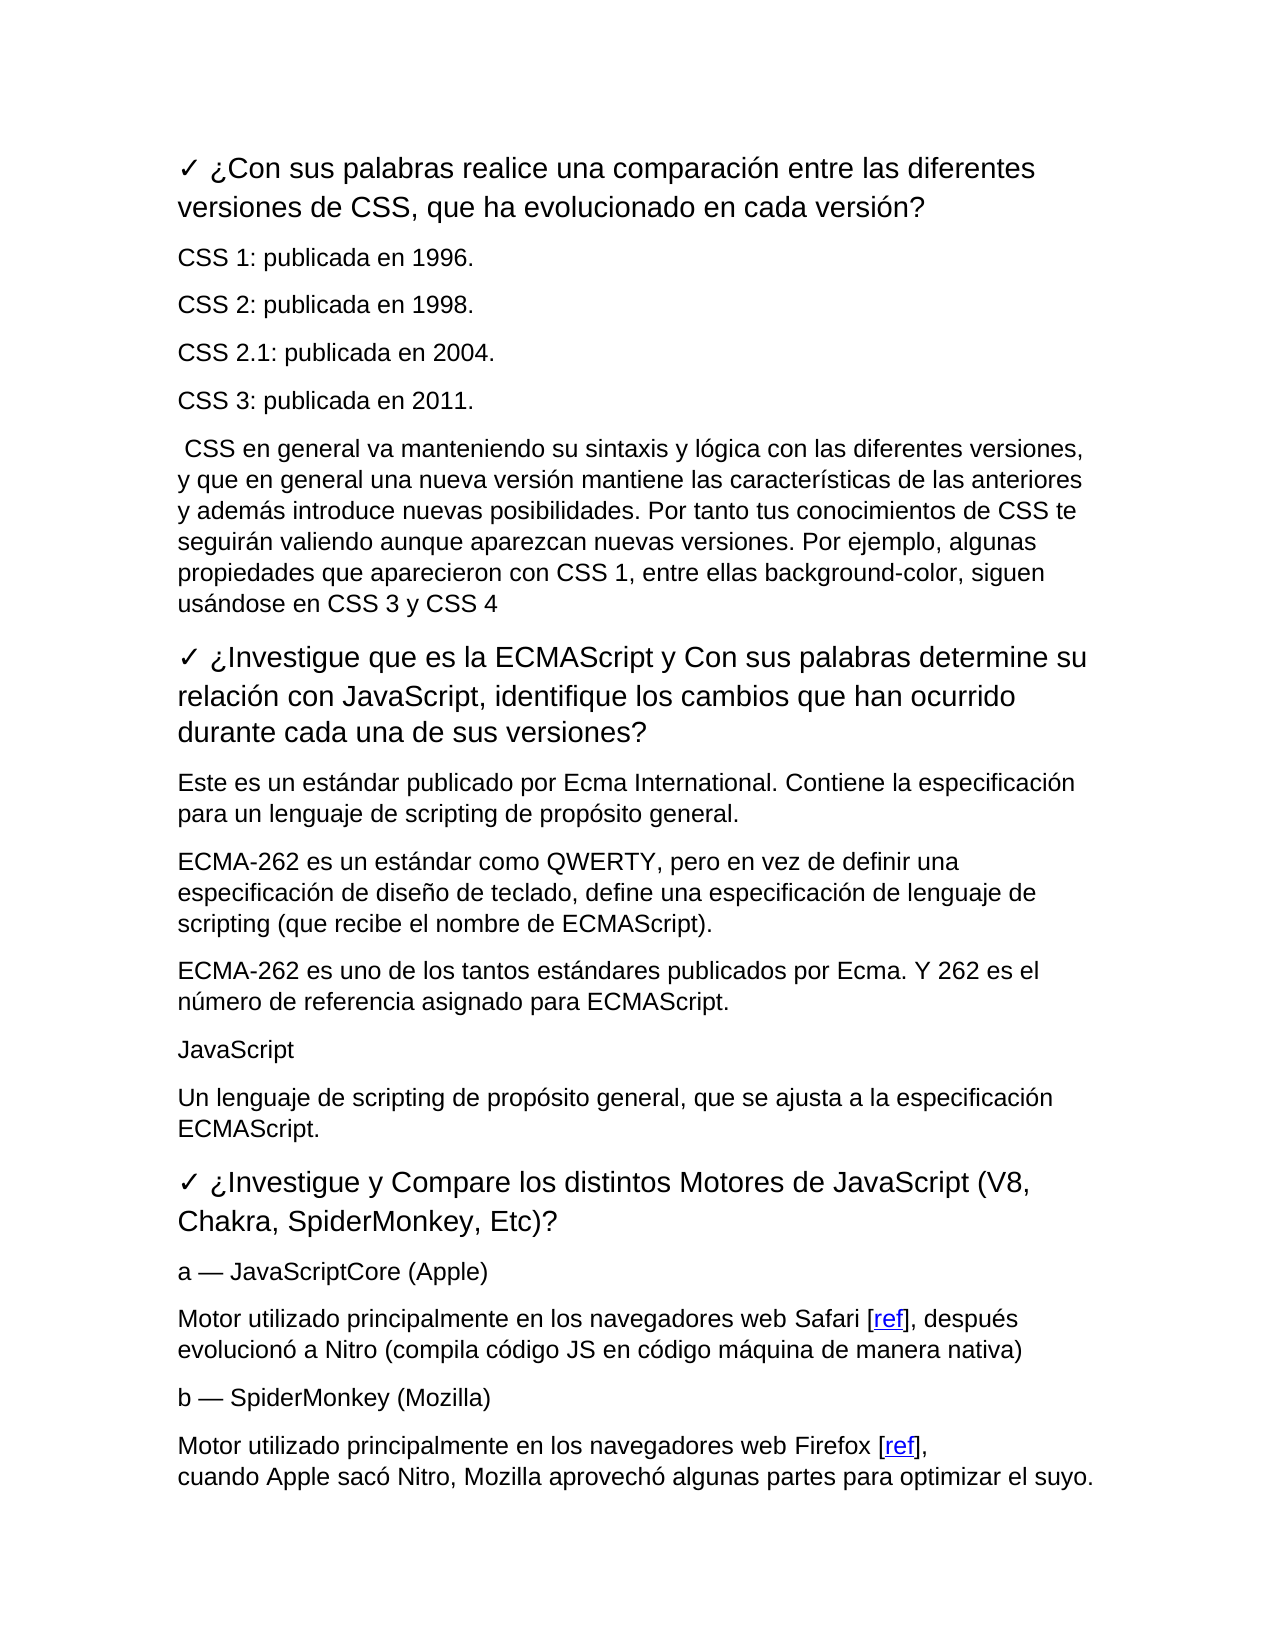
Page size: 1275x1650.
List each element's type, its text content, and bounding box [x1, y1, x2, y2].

text b — SpiderMonkey (Mozilla) [177, 1383, 1098, 1412]
text Motor utilizado principalmente en los navegadores web Safari [ref], después evolucionó a Nitro (compila código JS en código máquina de manera nativa) [177, 1304, 1098, 1364]
text ECMA-262 es uno de los tantos estándares publicados por Ecma. Y 262 es el número de referencia asignado para ECMAScript. [177, 956, 1098, 1016]
text ✓ ¿Con sus palabras realice una comparación entre las diferentes versiones de CSS, que ha evolucionado en cada versión? [177, 148, 1098, 223]
text ECMA-262 es un estándar como QWERTY, pero en vez de definir una especificación de diseño de teclado, define una especificación de lenguaje de scripting (que recibe el nombre de ECMAScript). [177, 846, 1098, 937]
text CSS 1: publicada en 1996. [177, 243, 1098, 271]
text a — JavaScriptCore (Apple) [177, 1257, 1098, 1285]
text Un lenguaje de scripting de propósito general, que se ajusta a la especificación ECMAScript. [177, 1083, 1098, 1142]
text ✓ ¿Investigue que es la ECMAScript y Con sus palabras determine su relación con JavaScript, identifique los cambios que han ocurrido durante cada una de sus versiones? [177, 636, 1098, 748]
text CSS 2.1: publicada en 2004. [177, 338, 1098, 367]
text CSS 2: publicada en 1998. [177, 290, 1098, 319]
text CSS 3: publicada en 2011. [177, 386, 1098, 414]
text CSS en general va manteniendo su sintaxis y lógica con las diferentes versiones, y que en general una nueva versión mantiene las características de las anteriores y además introduce nuevas posibilidades. Por tanto tus conocimientos de CSS te seguirán valiendo aunque aparezcan nuevas versiones. Por ejemplo, algunas propiedades que aparecieron con CSS 1, entre ellas background-color, siguen usándose en CSS 3 y CSS 4 [177, 433, 1098, 617]
text ✓ ¿Investigue y Compare los distintos Motores de JavaScript (V8, Chakra, SpiderMonkey, Etc)? [177, 1161, 1098, 1237]
text JavaScript [177, 1035, 1098, 1064]
text Este es un estándar publicado por Ecma International. Contiene la especificación para un lenguaje de scripting de propósito general. [177, 768, 1098, 827]
text Motor utilizado principalmente en los navegadores web Firefox [ref], cuando Apple sacó Nitro, Mozilla aprovechó algunas partes para optimizar el suyo. [177, 1431, 1098, 1491]
